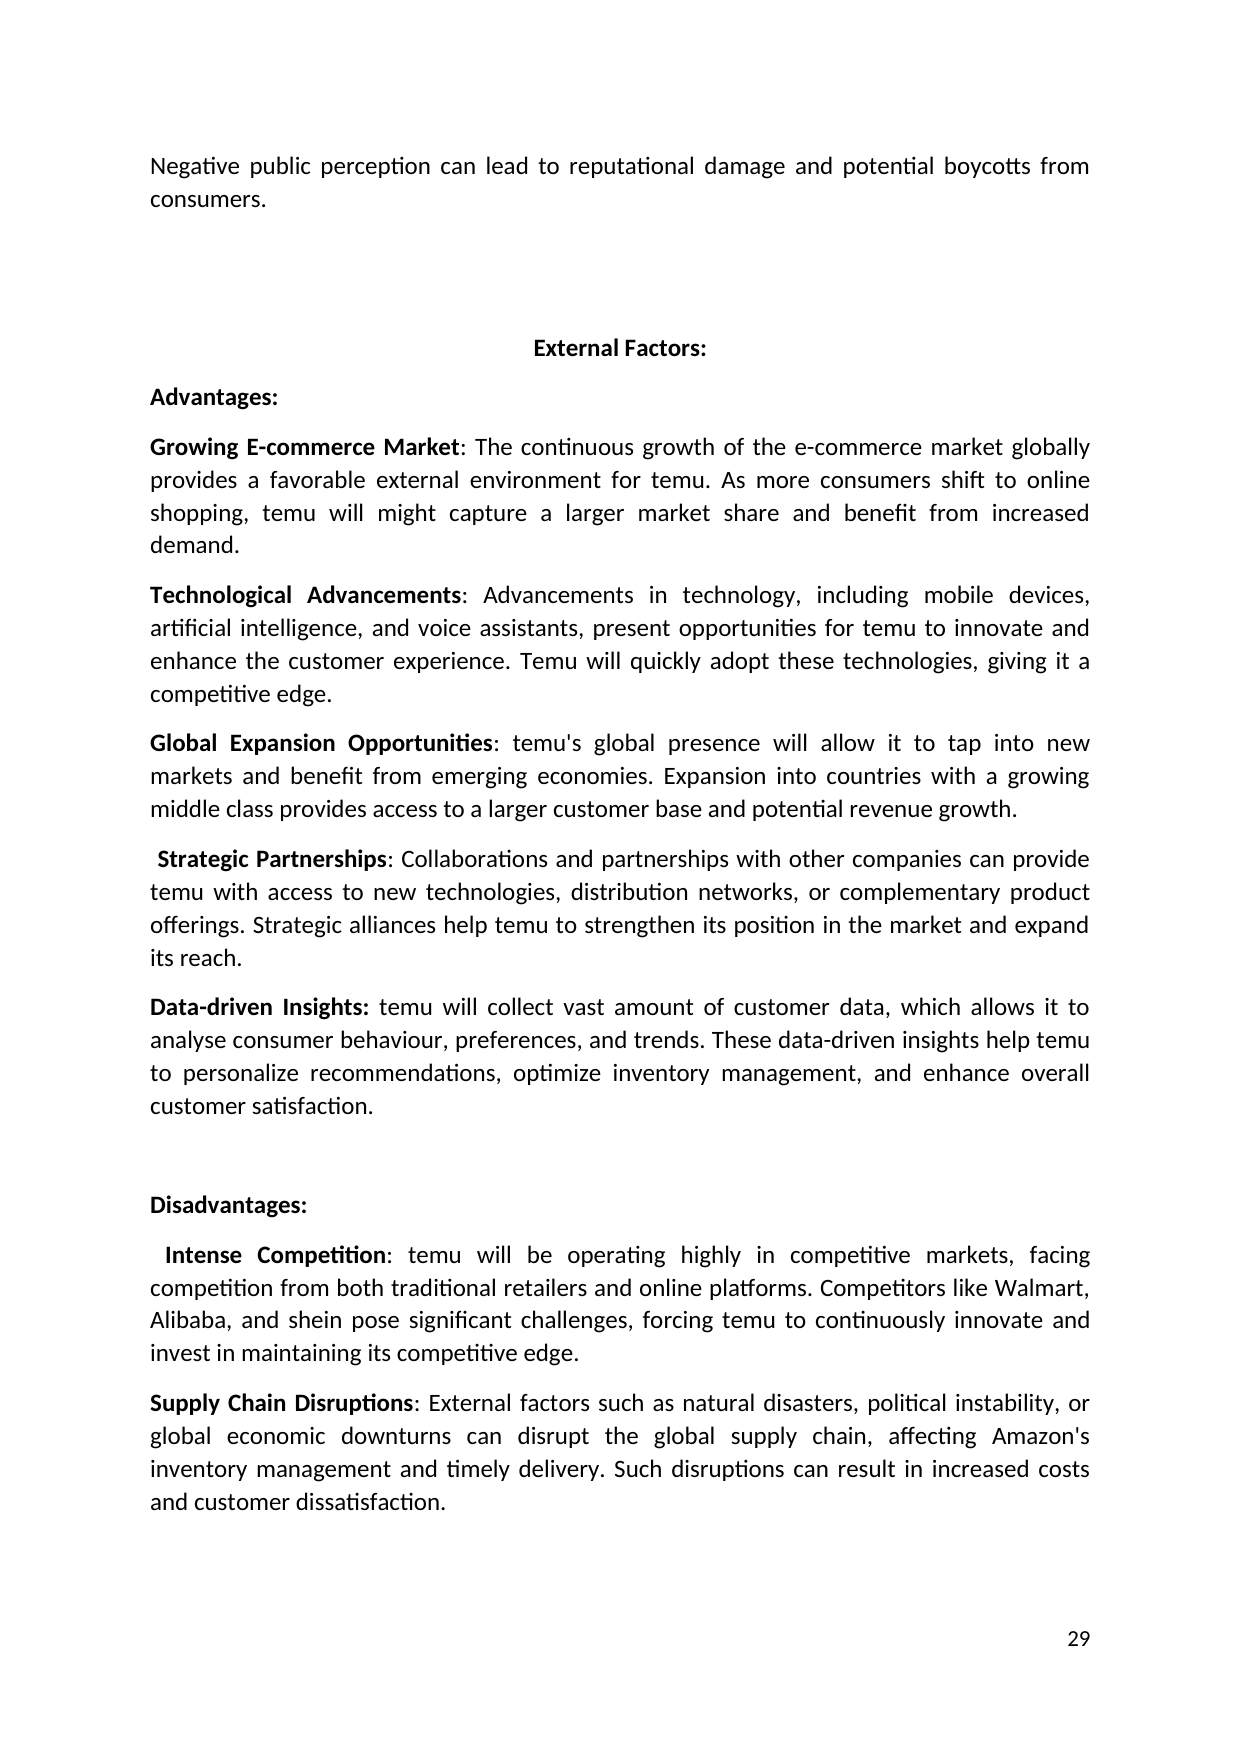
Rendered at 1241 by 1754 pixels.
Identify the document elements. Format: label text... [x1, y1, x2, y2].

text Advantages: [150, 381, 1090, 412]
text Intense Competition: temu will be operating highly in competitive markets, facing competition from both traditional retailers and online platforms. Competitors like Walmart, Alibaba, and shein pose significant challenges, forcing temu to continuously innovate and invest in maintaining its competitive edge. [150, 1239, 1090, 1368]
text Data-driven Insights: temu will collect vast amount of customer data, which allows it to analyse consumer behaviour, preferences, and trends. These data-driven insights help temu to personalize recommendations, optimize inventory management, and enhance overall customer satisfaction. [150, 991, 1090, 1121]
text Strategic Partnerships: Collaborations and partnerships with other companies can provide temu with access to new technologies, distribution networks, or complementary product offerings. Strategic alliances help temu to strengthen its position in the market and expand its reach. [150, 843, 1090, 972]
text Disadvantages: [150, 1189, 1090, 1220]
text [150, 150, 1090, 213]
text External Factors: [150, 332, 1090, 362]
text Growing E-commerce Market: The continuous growth of the e-commerce market globally provides a favorable external environment for temu. As more consumers shift to online shopping, temu will might capture a larger market share and benefit from increased demand. [150, 431, 1090, 560]
text Supply Chain Disruptions: External factors such as natural disasters, political instability, or global economic downturns can disrupt the global supply chain, affecting Amazon's inventory management and timely delivery. Such disruptions can result in increased costs and customer dissatisfaction. [150, 1387, 1090, 1516]
text Global Expansion Opportunities: temu's global presence will allow it to tap into new markets and benefit from emerging economies. Expansion into countries with a growing middle class provides access to a larger customer base and potential revenue growth. [150, 727, 1090, 824]
text Technological Advancements: Advancements in technology, including mobile devices, artificial intelligence, and voice assistants, present opportunities for temu to innovate and enhance the customer experience. Temu will quickly adopt these technologies, giving it a competitive edge. [150, 579, 1090, 708]
